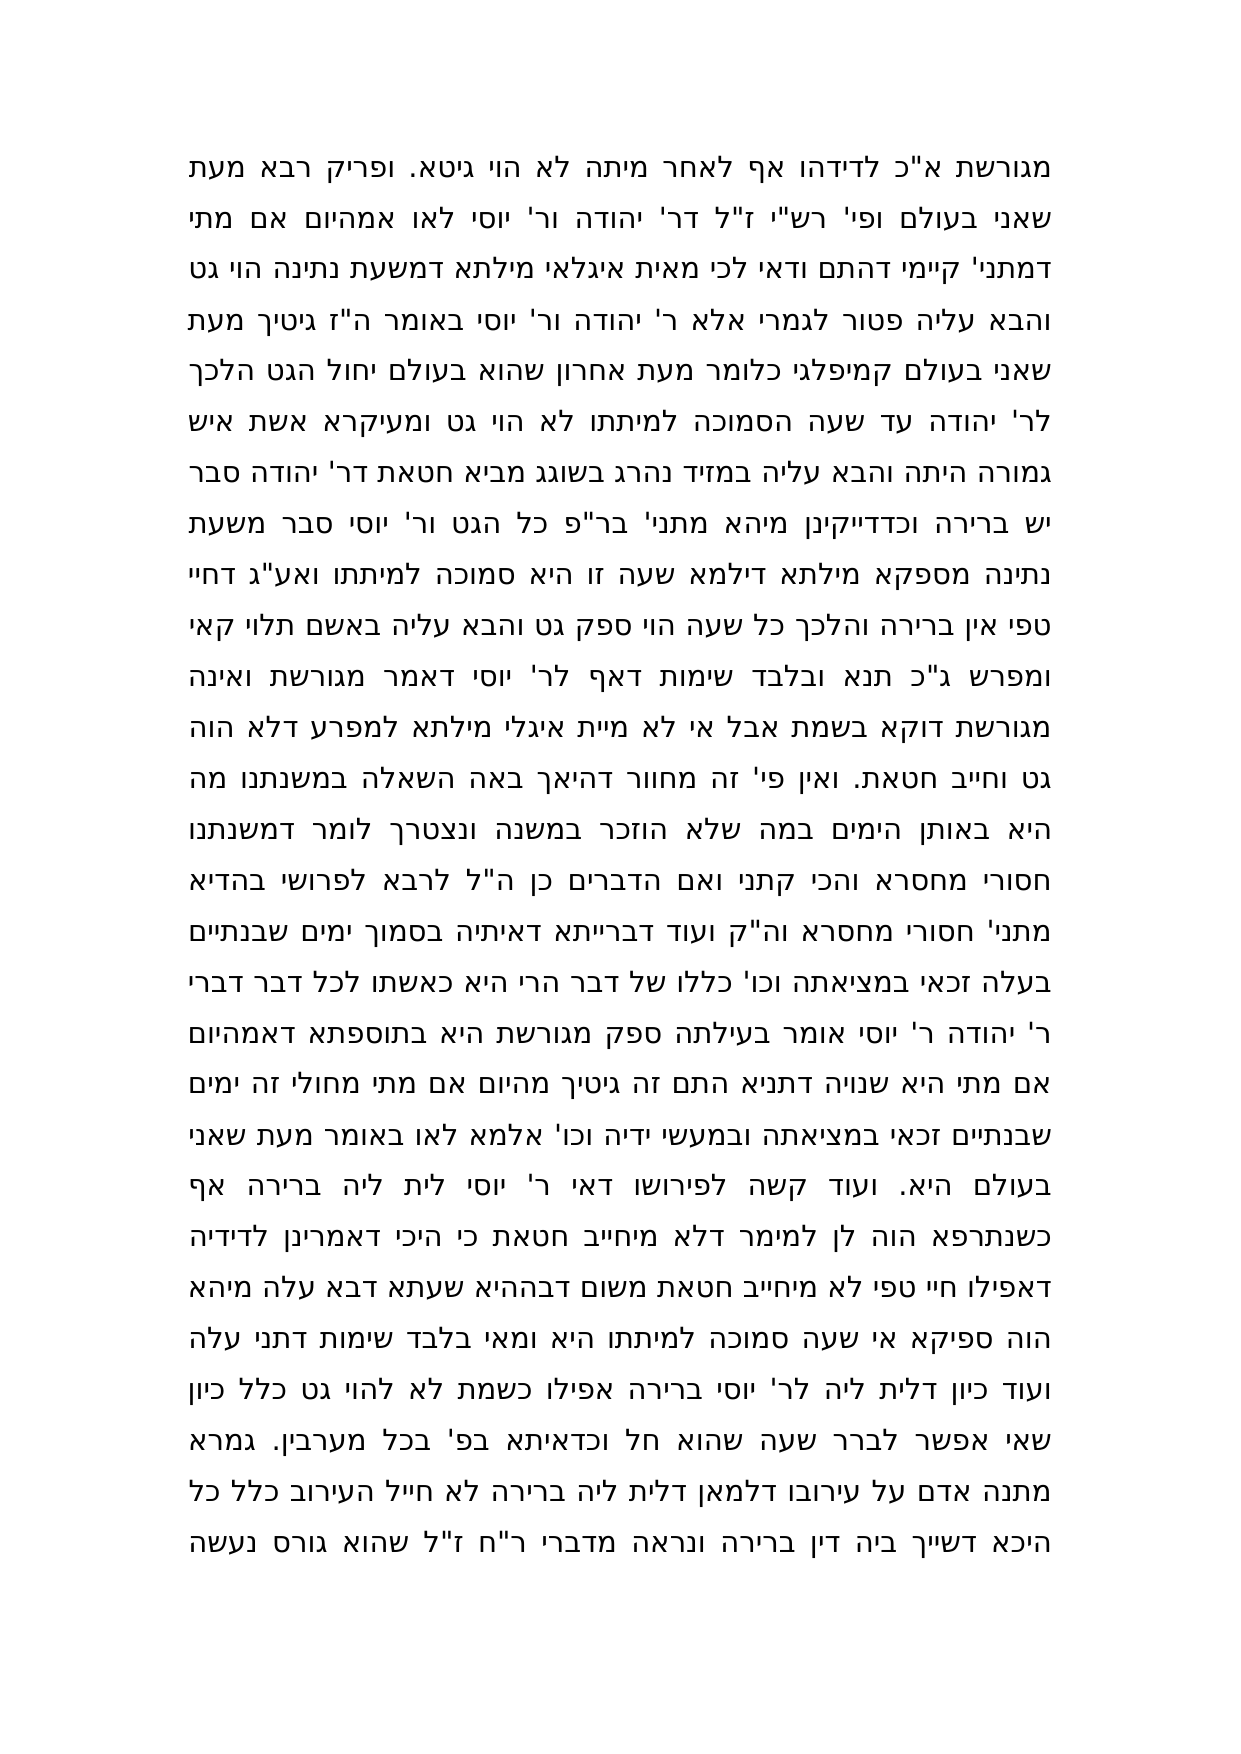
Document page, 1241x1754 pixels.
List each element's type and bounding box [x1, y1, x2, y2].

text [187, 150, 1053, 1559]
